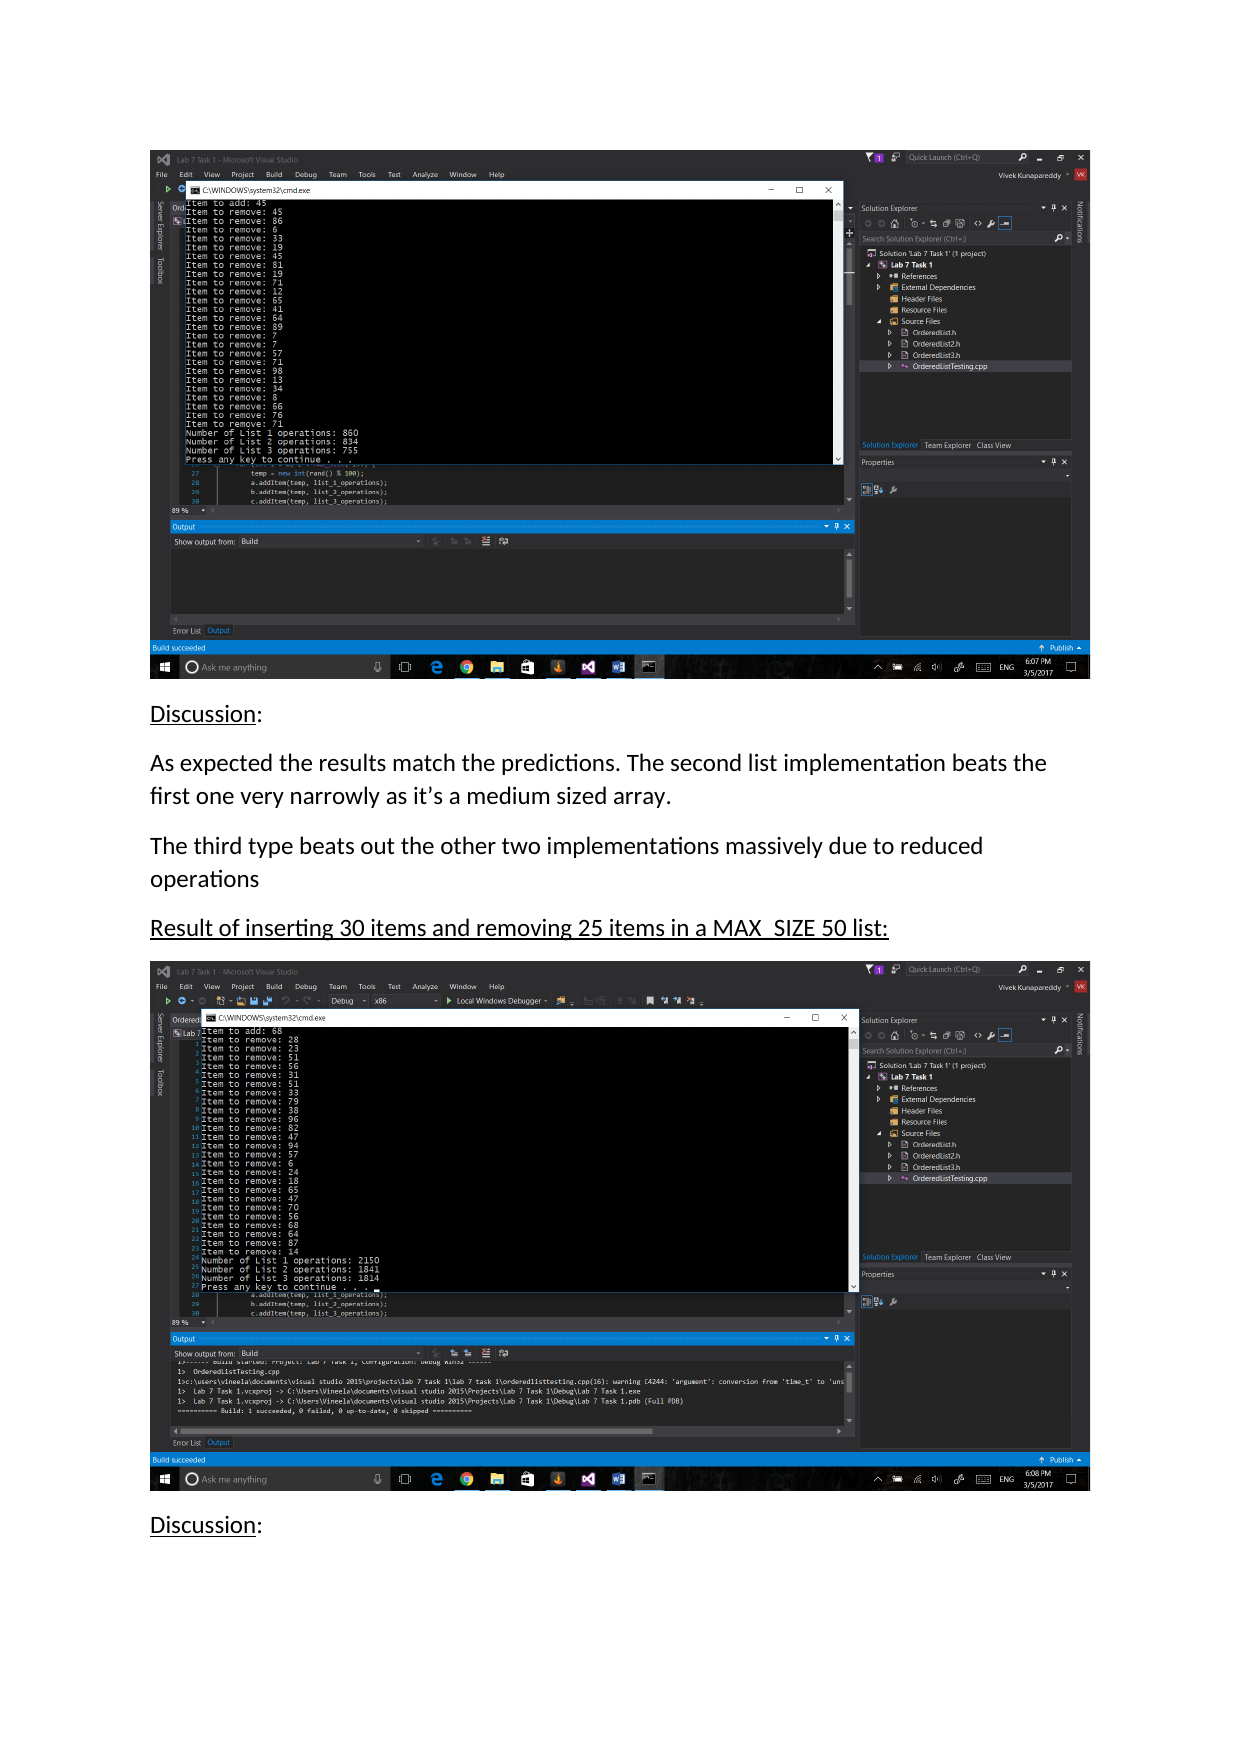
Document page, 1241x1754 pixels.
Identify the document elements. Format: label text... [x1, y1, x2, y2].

picture [150, 961, 1091, 1491]
text The third type beats out the other two implementations massively due to reduced operations [150, 830, 1090, 893]
text Discussion: [150, 698, 1090, 728]
text As expected the results match the predictions. The second list implementation beats the first one very narrowly as it’s a medium sized array. [150, 747, 1090, 811]
text Result of inserting 30 items and removing 25 items in a MAX_SIZE 50 list: [150, 912, 1090, 943]
picture [150, 150, 1091, 679]
text Discussion: [150, 1509, 1090, 1540]
